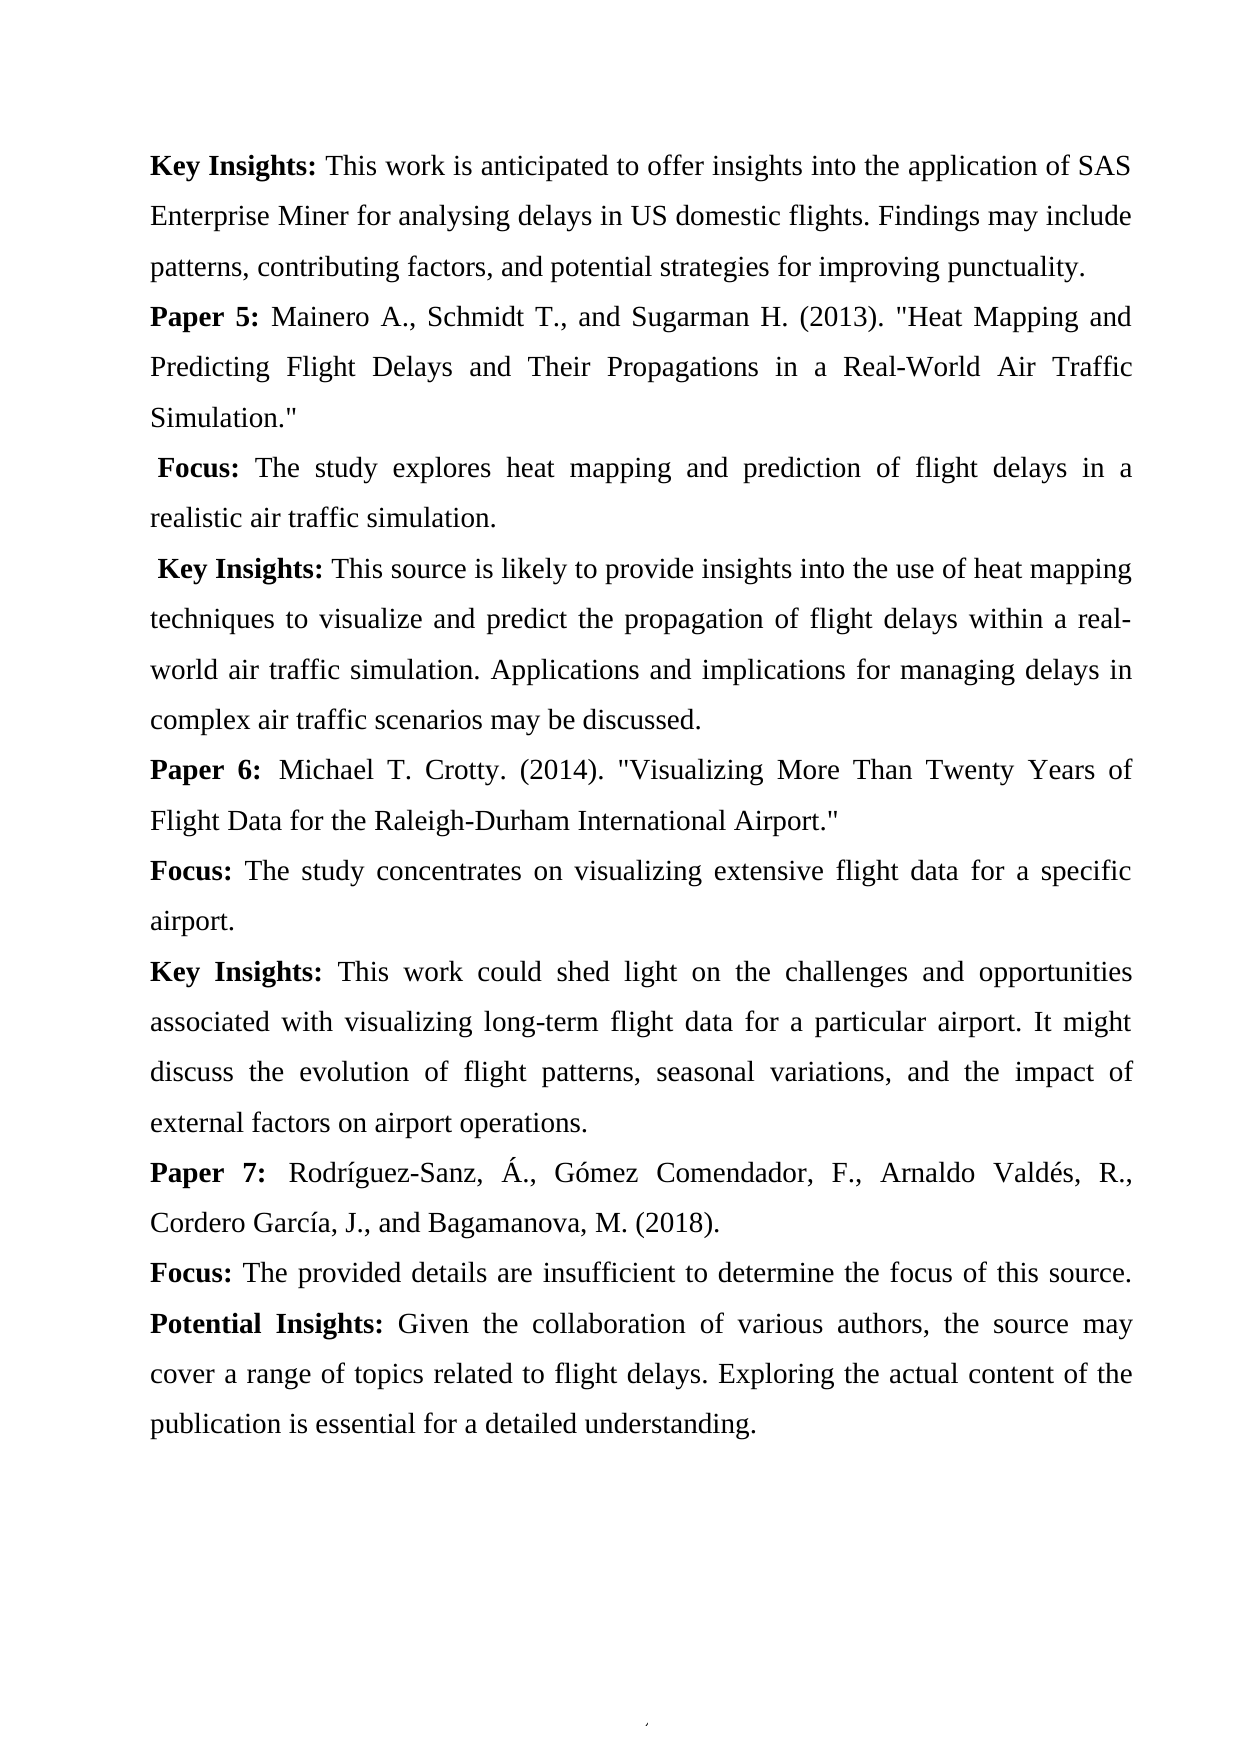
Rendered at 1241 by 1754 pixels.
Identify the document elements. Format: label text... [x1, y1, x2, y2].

text Focus: The provided details are insufficient to determine the focus of this source. Potential Insights: Given the collaboration of various authors, the source may cover a range of topics related to flight delays. Exploring the actual content of the publication is essential for a detailed understanding. [150, 1256, 1133, 1440]
text Paper 5: Mainero A., Schmidt T., and Sugarman H. (2013). "Heat Mapping and Predicting Flight Delays and Their Propagations in a Real-World Air Traffic Simulation." [150, 299, 1133, 433]
text Focus: The study concentrates on visualizing extensive flight data for a specific airport. [150, 853, 1133, 937]
text Key Insights: This source is likely to provide insights into the use of heat mapping techniques to visualize and predict the propagation of flight delays within a real- world air traffic simulation. Applications and implications for managing delays in complex air traffic scenarios may be discussed. [150, 551, 1133, 736]
text Key Insights: This work could shed light on the challenges and opportunities associated with visualizing long-term flight data for a particular airport. It might discuss the evolution of flight patterns, seasonal variations, and the impact of external factors on airport operations. [150, 954, 1133, 1138]
text Paper 6: Michael T. Crotty. (2014). "Visualizing More Than Twenty Years of Flight Data for the Raleigh-Durham International Airport." [150, 752, 1133, 836]
text Focus: The study explores heat mapping and prediction of flight delays in a realistic air traffic simulation. [150, 450, 1133, 534]
text Paper 7: Rodríguez-Sanz, Á., Gómez Comendador, F., Arnaldo Valdés, R., Cordero García, J., and Bagamanova, M. (2018). [150, 1155, 1133, 1239]
text Key Insights: This work is anticipated to offer insights into the application of SAS Enterprise Miner for analysing delays in US domestic flights. Findings may include patterns, contributing factors, and potential strategies for improving punctuality. [150, 148, 1133, 282]
